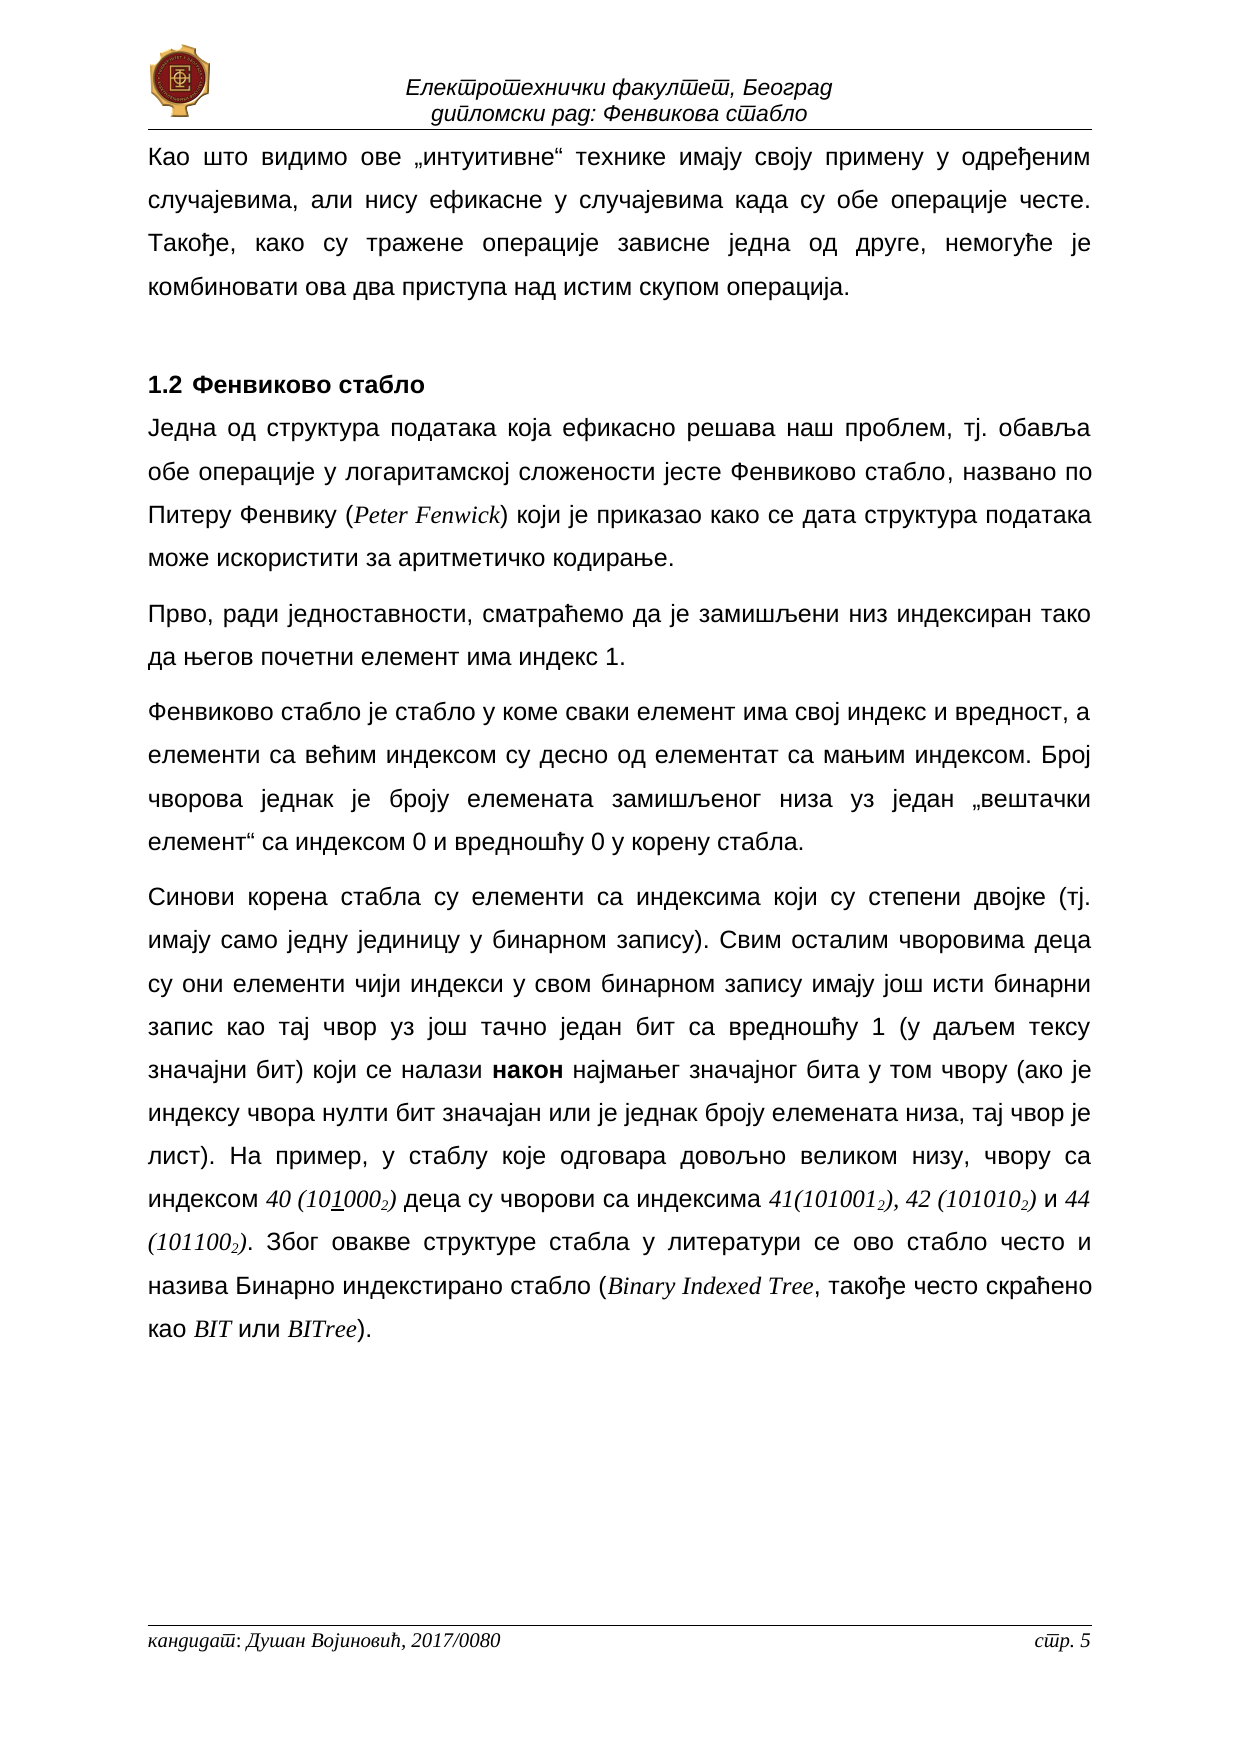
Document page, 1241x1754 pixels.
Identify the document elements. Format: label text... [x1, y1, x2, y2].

text Прво, ради једноставности, сматраћемо да је замишљени низ индексиран тако да његов почетни елемент има индекс 1. [148, 598, 1092, 670]
text 1.2 Фенвиково стабло [148, 370, 1092, 399]
text Као што видимо ове „интуитивне“ технике имају своју примену у одређеним случајевима, али нису ефикасне у случајевима када су обе операције честе. Такође, како су тражене операције зависне једна од друге, немогуће је комбиновати ова два приступа над истим скупом операција. [148, 142, 1092, 300]
text Фенвиково стабло је стабло у коме сваки елемент има свој индекс и вредност, а елементи са већим индексом су десно од елементат са мањим индексом. Број чворова једнак је броју елемената замишљеног низа уз један „вештачки елемент“ са индексом 0 и вредношћу 0 у корену стабла. [148, 697, 1092, 855]
text Синови корена стабла су елементи са индексима који су степени двојке (тј. имају само једну јединицу у бинарном запису). Свим осталим чворовима деца су они елементи чији индекси у свом бинарном запису имају још исти бинарни запис као тај чвор уз још тачно један бит са вредношћу 1 (у даљем тексу значајни бит) који се налази након најмањег значајног бита у том чвору (ако је индексу чвора нулти бит значајан или је једнак броју елемената низа, тај чвор је лист). На пример, у стаблу које одговара довољно великом низу, чвору са индексом 40 (1010002) деца су чворови са индексима 41(1010012), 42 (1010102) и 44 (1011002). Због овакве структуре стабла у литератури се ово стабло често и назива Бинарно индекстирано стабло (Binary Indexed Tree, такође често скраћено као BIT или BITree). [148, 882, 1092, 1343]
text Једна од структура података која ефикасно решава наш проблем, тј. обавља обе операције у логаритамској сложености јесте Фенвиково стабло, названо по Питеру Фенвику (Peter Fenwick) који је приказао како се дата структура података може искористити за аритметичко кодирање. [148, 413, 1092, 572]
picture [147, 42, 213, 119]
